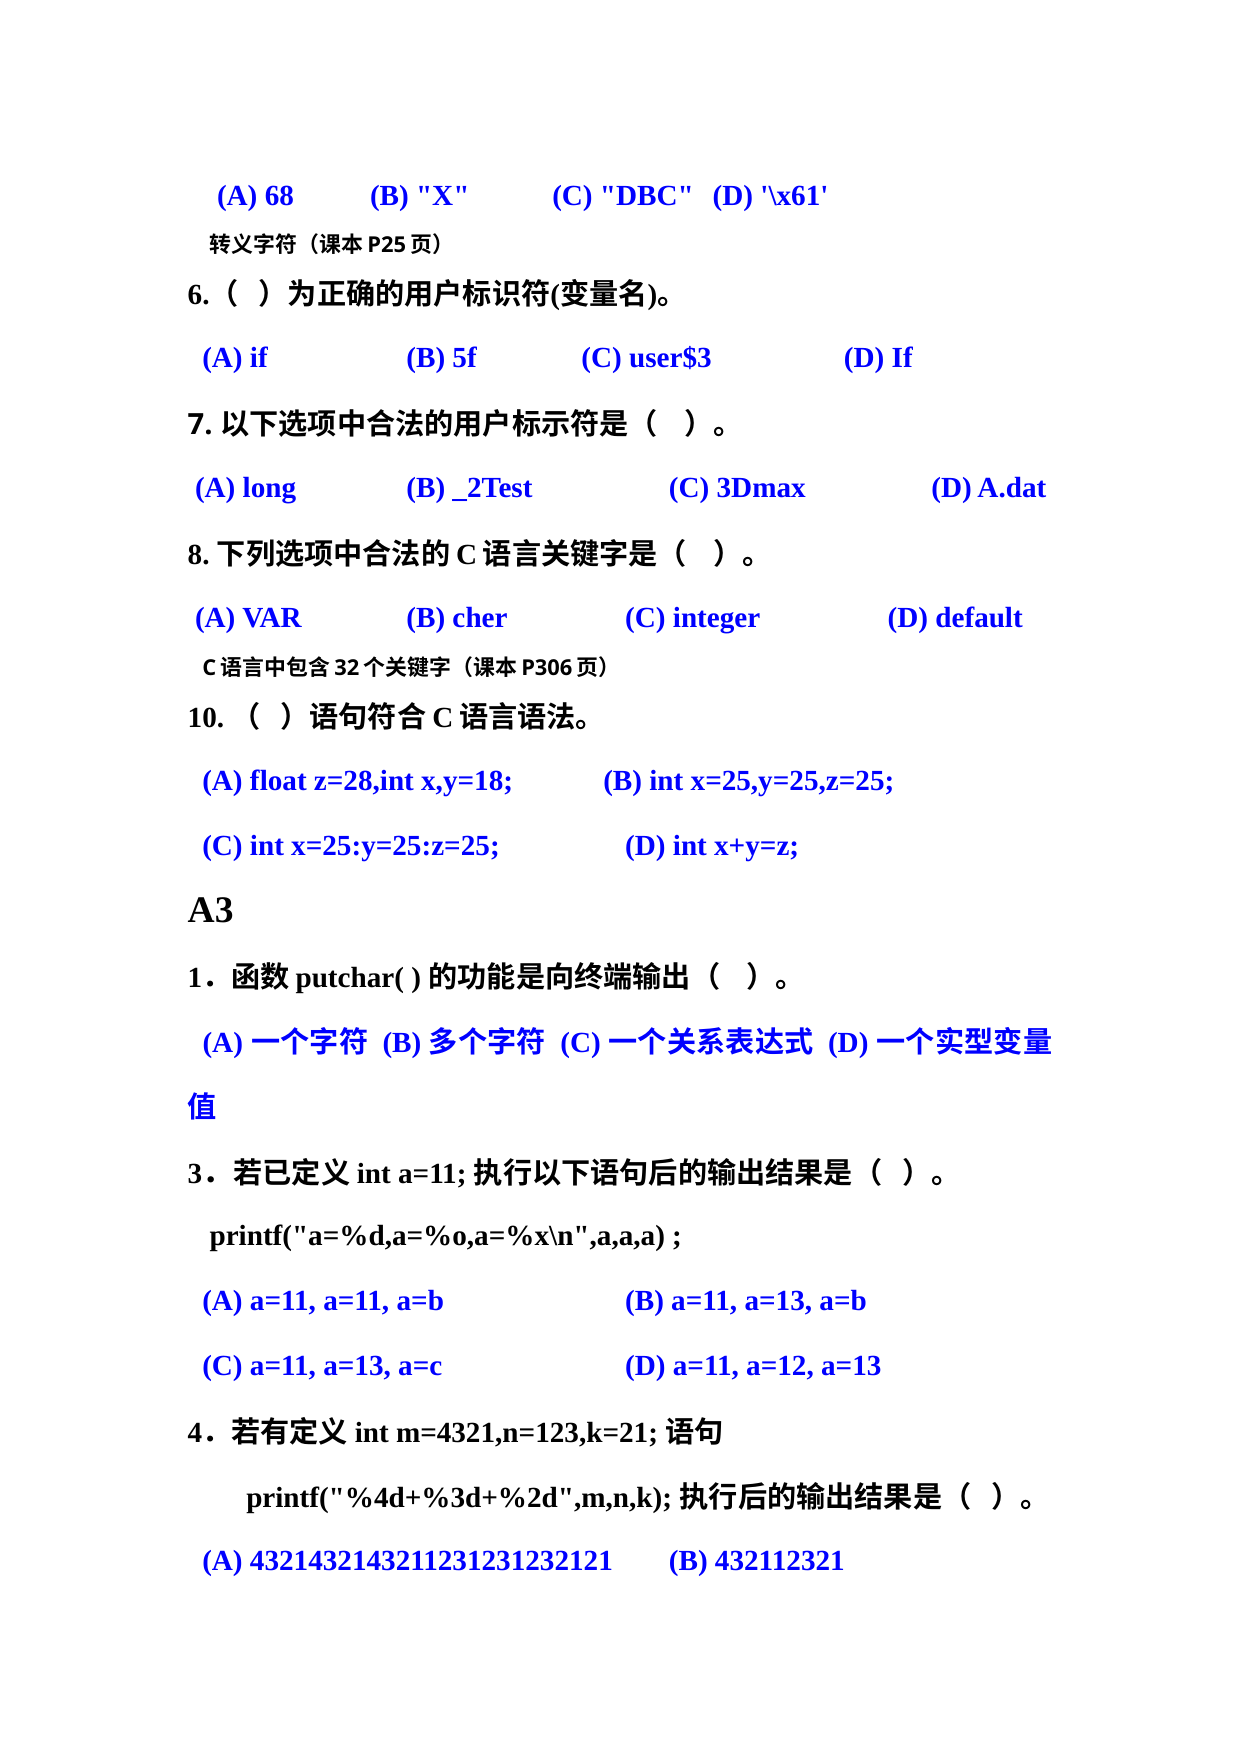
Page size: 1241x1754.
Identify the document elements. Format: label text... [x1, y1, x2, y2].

text (A) 4321432143211231231232121 (B) 432112321 [187, 1527, 1053, 1592]
text (A) long (B) _2Test (C) 3Dmax (D) A.dat [187, 454, 1053, 519]
text (C) int x=25:y=25:z=25; (D) int x+y=z; [187, 812, 1053, 877]
text (C) a=11, a=13, a=c (D) a=11, a=12, a=13 [187, 1332, 1053, 1397]
text (A) float z=28,int x,y=18; (B) int x=25,y=25,z=25; [187, 747, 1053, 812]
text A3 [187, 877, 1053, 942]
text 8. 下列选项中合法的C语言关键字是（ ）。 [187, 519, 1053, 584]
text 10. （ ）语句符合C语言语法。 [187, 682, 1053, 747]
text printf("a=%d,a=%o,a=%x\n",a,a,a) ; [187, 1202, 1053, 1267]
text printf("%4d+%3d+%2d",m,n,k); 执行后的输出结果是（ ）。 [187, 1462, 1053, 1527]
text (A) a=11, a=11, a=b (B) a=11, a=13, a=b [187, 1267, 1053, 1332]
text 4．若有定义 int m=4321,n=123,k=21; 语句 [187, 1397, 1053, 1462]
text 转义字符（课本P25页） [187, 227, 1053, 259]
text (A) if (B) 5f (C) user$3 (D) If [187, 324, 1053, 389]
text C语言中包含32个关键字（课本P306页） [187, 649, 1053, 682]
text 1．函数putchar( ) 的功能是向终端输出（ ）。 [187, 942, 1053, 1007]
text 6.（ ）为正确的用户标识符(变量名)。 [187, 259, 1053, 324]
text (A) 68 (B) "X" (C) "DBC" (D) '\x61' [187, 162, 1053, 227]
text (A) VAR (B) cher (C) integer (D) default [187, 584, 1053, 649]
text 7. 以下选项中合法的用户标示符是（ ）。 [187, 389, 1053, 454]
text 3．若已定义 int a=11; 执行以下语句后的输出结果是（ ）。 [187, 1137, 1053, 1202]
text (A) 一个字符 (B) 多个字符 (C) 一个关系表达式 (D) 一个实型变量值 [187, 1007, 1053, 1137]
